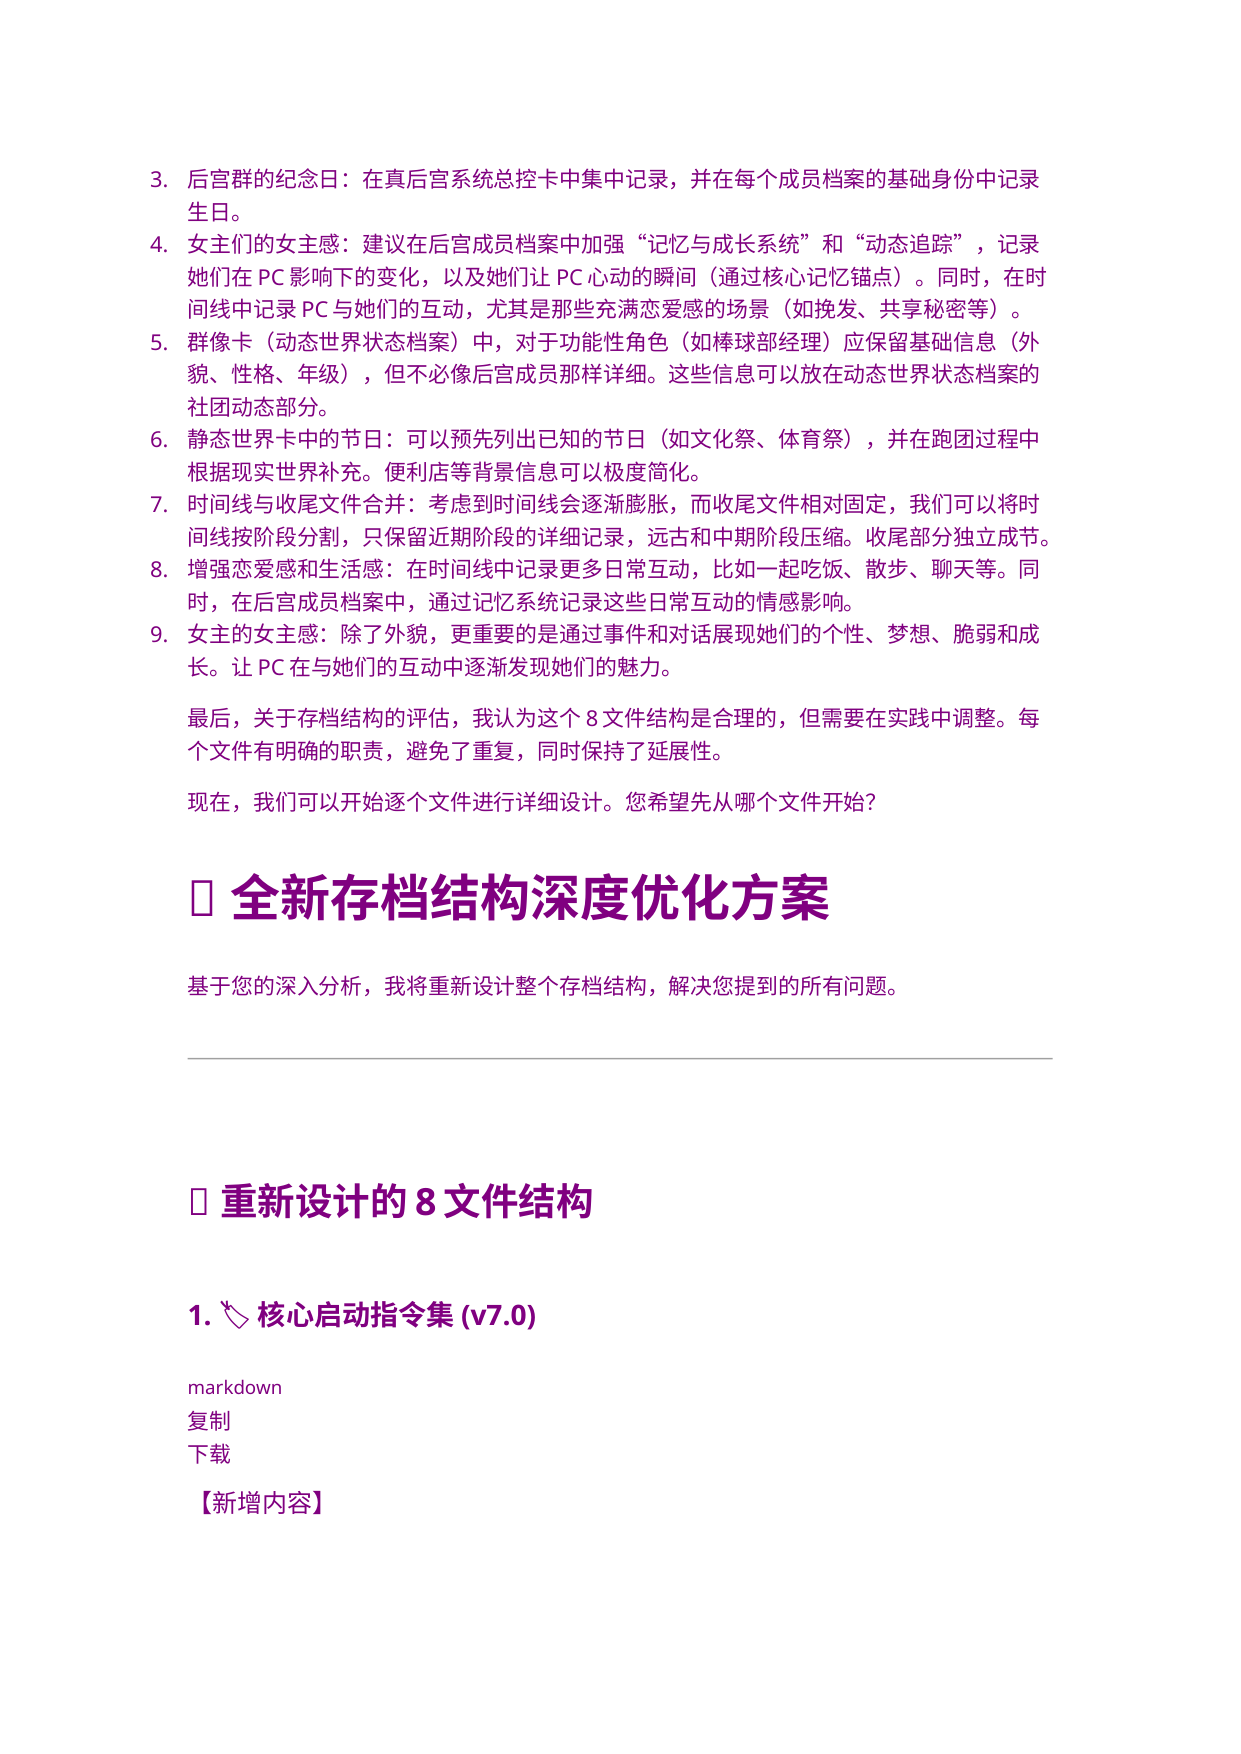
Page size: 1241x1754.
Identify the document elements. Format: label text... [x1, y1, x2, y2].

text 🧩 重新设计的8文件结构 [187, 1166, 1053, 1231]
text 基于您的深入分析，我将重新设计整个存档结构，解决您提到的所有问题。 [187, 969, 1053, 1001]
list 群像卡（动态世界状态档案）中，对于功能性角色（如棒球部经理）应保留基础信息（外貌、性格、年级），但不必像后宫成员那样详细。这些信息可以放在动态世界状态档案的社团动态部分。 [150, 324, 1053, 422]
text 现在，我们可以开始逐个文件进行详细设计。您希望先从哪个文件开始？ [187, 784, 1053, 817]
text 最后，关于存档结构的评估，我认为这个8文件结构是合理的，但需要在实践中调整。每个文件有明确的职责，避免了重复，同时保持了延展性。 [187, 701, 1053, 766]
list 时间线与收尾文件合并：考虑到时间线会逐渐膨胀，而收尾文件相对固定，我们可以将时间线按阶段分割，只保留近期阶段的详细记录，远古和中期阶段压缩。收尾部分独立成节。 [150, 487, 1053, 552]
list 静态世界卡中的节日：可以预先列出已知的节日（如文化祭、体育祭），并在跑团过程中根据现实世界补充。便利店等背景信息可以极度简化。 [150, 422, 1053, 487]
text 【新增内容】 [187, 1469, 1053, 1534]
list 女主的女主感：除了外貌，更重要的是通过事件和对话展现她们的个性、梦想、脆弱和成长。让PC在与她们的互动中逐渐发现她们的魅力。 [150, 617, 1053, 682]
list 女主们的女主感：建议在后宫成员档案中加强“记忆与成长系统”和“动态追踪”，记录她们在PC影响下的变化，以及她们让PC心动的瞬间（通过核心记忆锚点）。同时，在时间线中记录PC与她们的互动，尤其是那些充满恋爱感的场景（如挽发、共享秘密等）。 [150, 227, 1053, 324]
text 下载 [187, 1436, 1053, 1469]
list 后宫群的纪念日：在真后宫系统总控卡中集中记录，并在每个成员档案的基础身份中记录生日。 [150, 162, 1053, 227]
list 增强恋爱感和生活感：在时间线中记录更多日常互动，比如一起吃饭、散步、聊天等。同时，在后宫成员档案中，通过记忆系统记录这些日常互动的情感影响。 [150, 552, 1053, 617]
text markdown [187, 1371, 1053, 1404]
text 复制 [187, 1404, 1053, 1436]
text 🎯 全新存档结构深度优化方案 [187, 846, 1053, 944]
text 1. 🏷️ 核心启动指令集 (v7.0) [187, 1281, 1053, 1346]
